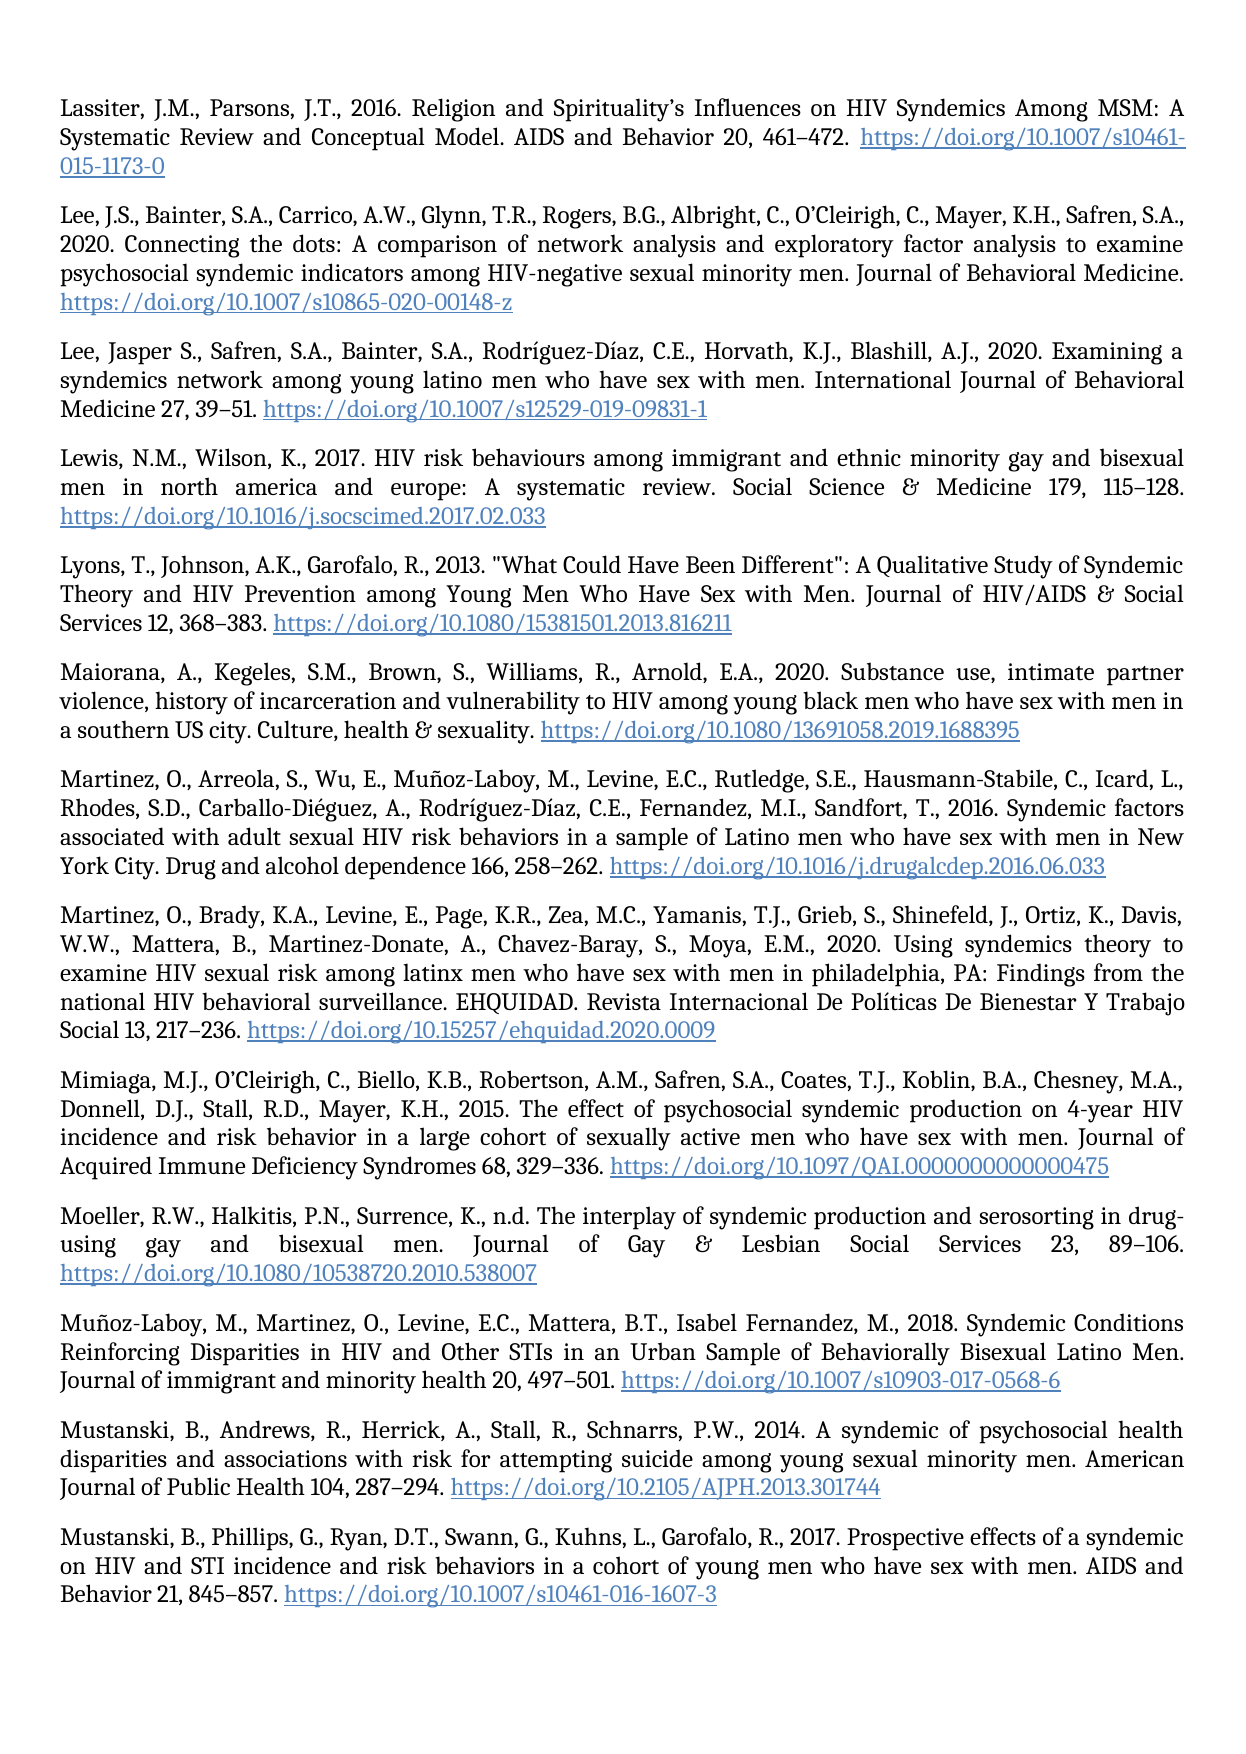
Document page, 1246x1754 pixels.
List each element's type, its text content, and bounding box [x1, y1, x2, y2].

text Martinez, O., Arreola, S., Wu, E., Muñoz-Laboy, M., Levine, E.C., Rutledge, S.E., Hausmann-Stabile, C., Icard, L., Rhodes, S.D., Carballo-Diéguez, A., Rodríguez-Díaz, C.E., Fernandez, M.I., Sandfort, T., 2016. Syndemic factors associated with adult sexual HIV risk behaviors in a sample of Latino men who have sex with men in New York City. Drug and alcohol dependence 166, 258–262. https://doi.org/10.1016/j.drugalcdep.2016.06.033 [60, 765, 1186, 880]
text Muñoz-Laboy, M., Martinez, O., Levine, E.C., Mattera, B.T., Isabel Fernandez, M., 2018. Syndemic Conditions Reinforcing Disparities in HIV and Other STIs in an Urban Sample of Behaviorally Bisexual Latino Men. Journal of immigrant and minority health 20, 497–501. https://doi.org/10.1007/s10903-017-0568-6 [60, 1309, 1186, 1395]
text Mustanski, B., Phillips, G., Ryan, D.T., Swann, G., Kuhns, L., Garofalo, R., 2017. Prospective effects of a syndemic on HIV and STI incidence and risk behaviors in a cohort of young men who have sex with men. AIDS and Behavior 21, 845–857. https://doi.org/10.1007/s10461-016-1607-3 [60, 1523, 1186, 1609]
text Mimiaga, M.J., O’Cleirigh, C., Biello, K.B., Robertson, A.M., Safren, S.A., Coates, T.J., Koblin, B.A., Chesney, M.A., Donnell, D.J., Stall, R.D., Mayer, K.H., 2015. The effect of psychosocial syndemic production on 4-year HIV incidence and risk behavior in a large cohort of sexually active men who have sex with men. Journal of Acquired Immune Deficiency Syndromes 68, 329–336. https://doi.org/10.1097/QAI.0000000000000475 [60, 1066, 1186, 1181]
text Mustanski, B., Andrews, R., Herrick, A., Stall, R., Schnarrs, P.W., 2014. A syndemic of psychosocial health disparities and associations with risk for attempting suicide among young sexual minority men. American Journal of Public Health 104, 287–294. https://doi.org/10.2105/AJPH.2013.301744 [60, 1416, 1186, 1502]
text Maiorana, A., Kegeles, S.M., Brown, S., Williams, R., Arnold, E.A., 2020. Substance use, intimate partner violence, history of incarceration and vulnerability to HIV among young black men who have sex with men in a southern US city. Culture, health & sexuality. https://doi.org/10.1080/13691058.2019.1688395 [60, 658, 1186, 744]
text Martinez, O., Brady, K.A., Levine, E., Page, K.R., Zea, M.C., Yamanis, T.J., Grieb, S., Shinefeld, J., Ortiz, K., Davis, W.W., Mattera, B., Martinez-Donate, A., Chavez-Baray, S., Moya, E.M., 2020. Using syndemics theory to examine HIV sexual risk among latinx men who have sex with men in philadelphia, PA: Findings from the national HIV behavioral surveillance. EHQUIDAD. Revista Internacional De Políticas De Bienestar Y Trabajo Social 13, 217–236. https://doi.org/10.15257/ehquidad.2020.0009 [60, 901, 1186, 1045]
text Lee, Jasper S., Safren, S.A., Bainter, S.A., Rodríguez-Díaz, C.E., Horvath, K.J., Blashill, A.J., 2020. Examining a syndemics network among young latino men who have sex with men. International Journal of Behavioral Medicine 27, 39–51. https://doi.org/10.1007/s12529-019-09831-1 [60, 337, 1186, 423]
text Lyons, T., Johnson, A.K., Garofalo, R., 2013. "What Could Have Been Different": A Qualitative Study of Syndemic Theory and HIV Prevention among Young Men Who Have Sex with Men. Journal of HIV/AIDS & Social Services 12, 368–383. https://doi.org/10.1080/15381501.2013.816211 [60, 551, 1186, 637]
text Lewis, N.M., Wilson, K., 2017. HIV risk behaviours among immigrant and ethnic minority gay and bisexual men in north america and europe: A systematic review. Social Science & Medicine 179, 115–128. https://doi.org/10.1016/j.socscimed.2017.02.033 [60, 444, 1186, 530]
text Lee, J.S., Bainter, S.A., Carrico, A.W., Glynn, T.R., Rogers, B.G., Albright, C., O’Cleirigh, C., Mayer, K.H., Safren, S.A., 2020. Connecting the dots: A comparison of network analysis and exploratory factor analysis to examine psychosocial syndemic indicators among HIV-negative sexual minority men. Journal of Behavioral Medicine. https://doi.org/10.1007/s10865-020-00148-z [60, 201, 1186, 316]
text Lassiter, J.M., Parsons, J.T., 2016. Religion and Spirituality’s Influences on HIV Syndemics Among MSM: A Systematic Review and Conceptual Model. AIDS and Behavior 20, 461–472. https://doi.org/10.1007/s10461-015-1173-0 [60, 94, 1186, 180]
text Moeller, R.W., Halkitis, P.N., Surrence, K., n.d. The interplay of syndemic production and serosorting in drug-using gay and bisexual men. Journal of Gay & Lesbian Social Services 23, 89–106. https://doi.org/10.1080/10538720.2010.538007 [60, 1202, 1186, 1288]
